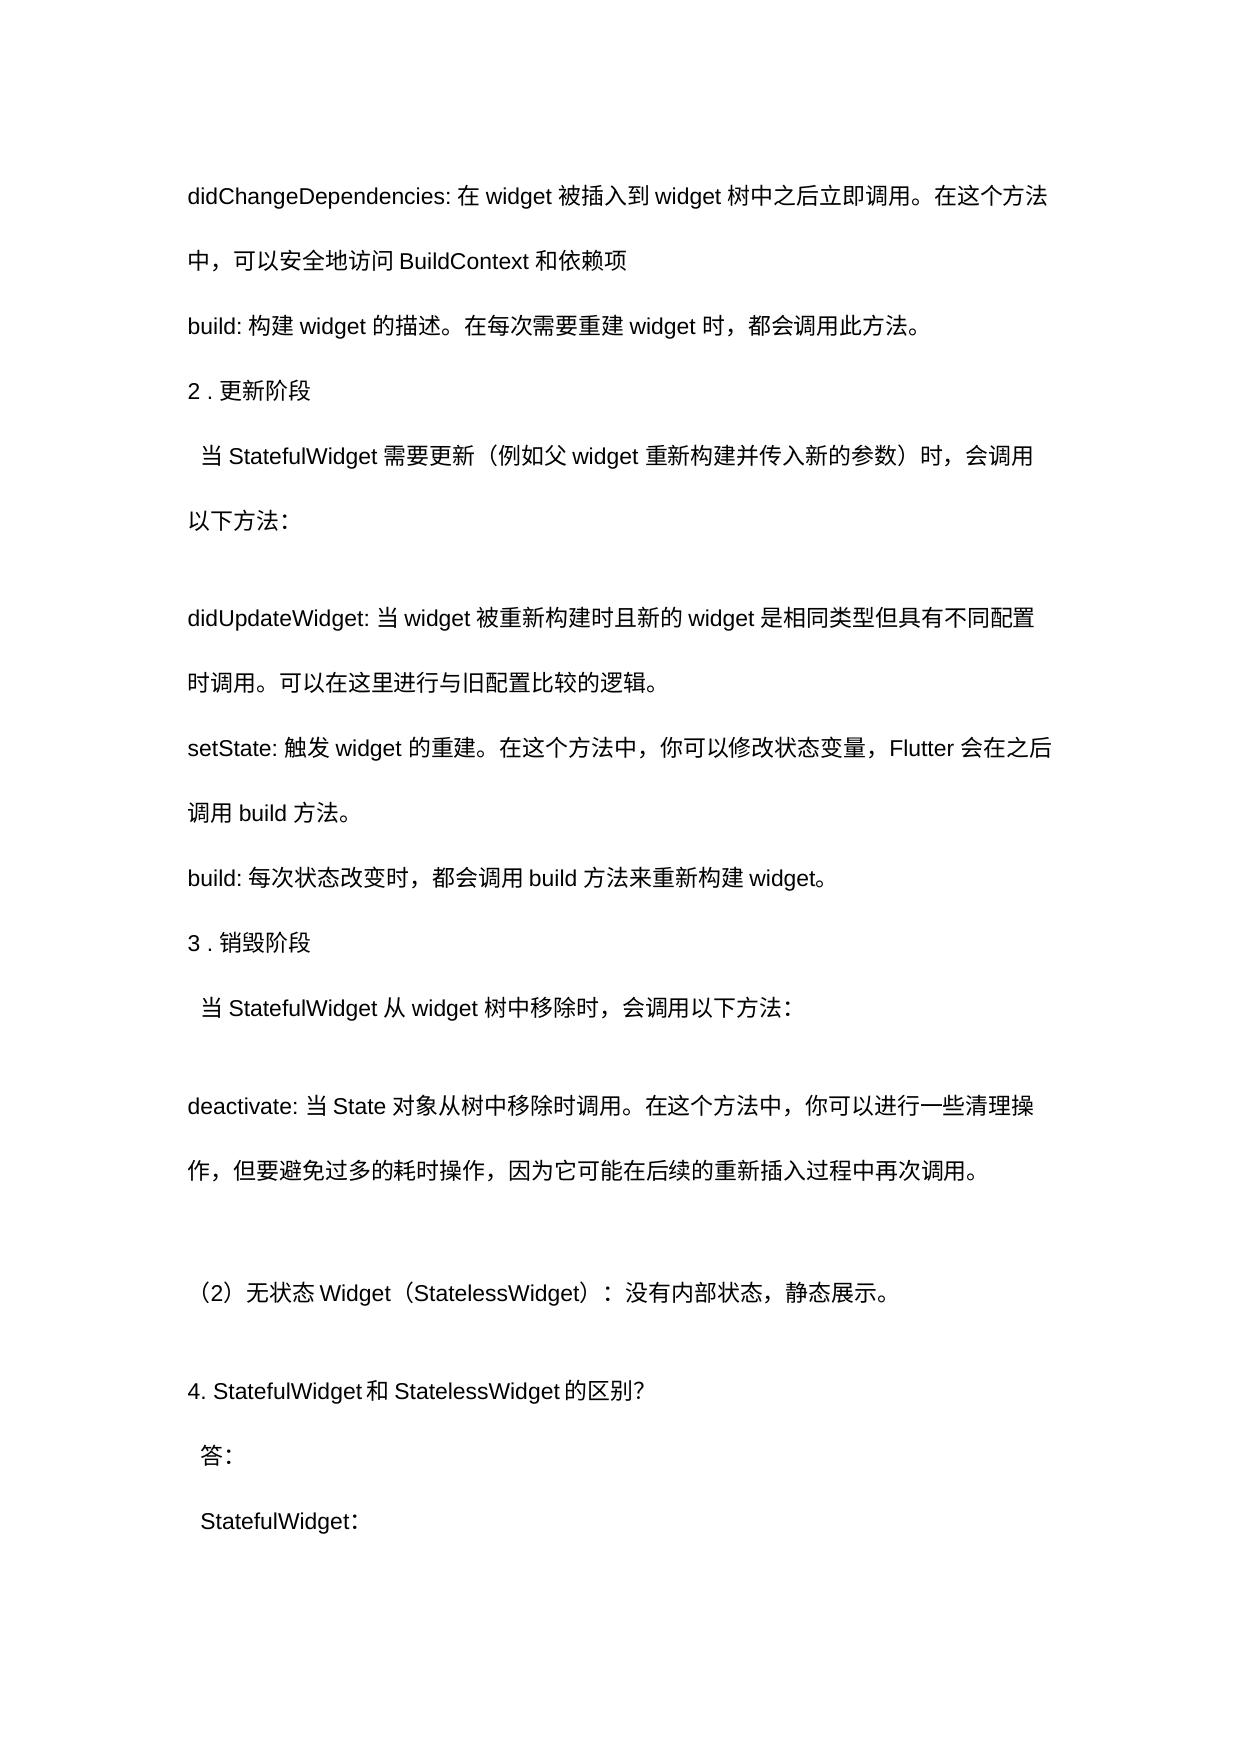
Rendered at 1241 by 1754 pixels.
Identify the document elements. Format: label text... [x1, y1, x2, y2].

text （2）无状态Widget（StatelessWidget）：没有内部状态，静态展示。 [187, 1259, 1053, 1324]
text build: 每次状态改变时，都会调用 build 方法来重新构建 widget。 [187, 844, 1053, 909]
text setState: 触发 widget 的重建。在这个方法中，你可以修改状态变量，Flutter 会在之后调用 build 方法。 [187, 714, 1053, 844]
text didUpdateWidget: 当 widget 被重新构建时且新的 widget 是相同类型但具有不同配置时调用。可以在这里进行与旧配置比较的逻辑。 [187, 584, 1053, 714]
text 当 StatefulWidget 需要更新（例如父 widget 重新构建并传入新的参数）时，会调用以下方法： [187, 422, 1053, 552]
text deactivate: 当 State 对象从树中移除时调用。在这个方法中，你可以进行一些清理操作，但要避免过多的耗时操作，因为它可能在后续的重新插入过程中再次调用。 [187, 1072, 1053, 1202]
text 答： [187, 1422, 1053, 1487]
text 当 StatefulWidget 从 widget 树中移除时，会调用以下方法： [187, 974, 1053, 1039]
text 2 . 更新阶段 [187, 357, 1053, 422]
text build: 构建 widget 的描述。在每次需要重建 widget 时，都会调用此方法。 [187, 292, 1053, 357]
text 4. StatefulWidget和StatelessWidget的区别？ [187, 1357, 1053, 1422]
text StatefulWidget： [187, 1487, 1053, 1552]
text didChangeDependencies: 在 widget 被插入到 widget 树中之后立即调用。在这个方法中，可以安全地访问 BuildContext 和依赖项 [187, 162, 1053, 292]
text 3 . 销毁阶段 [187, 909, 1053, 974]
